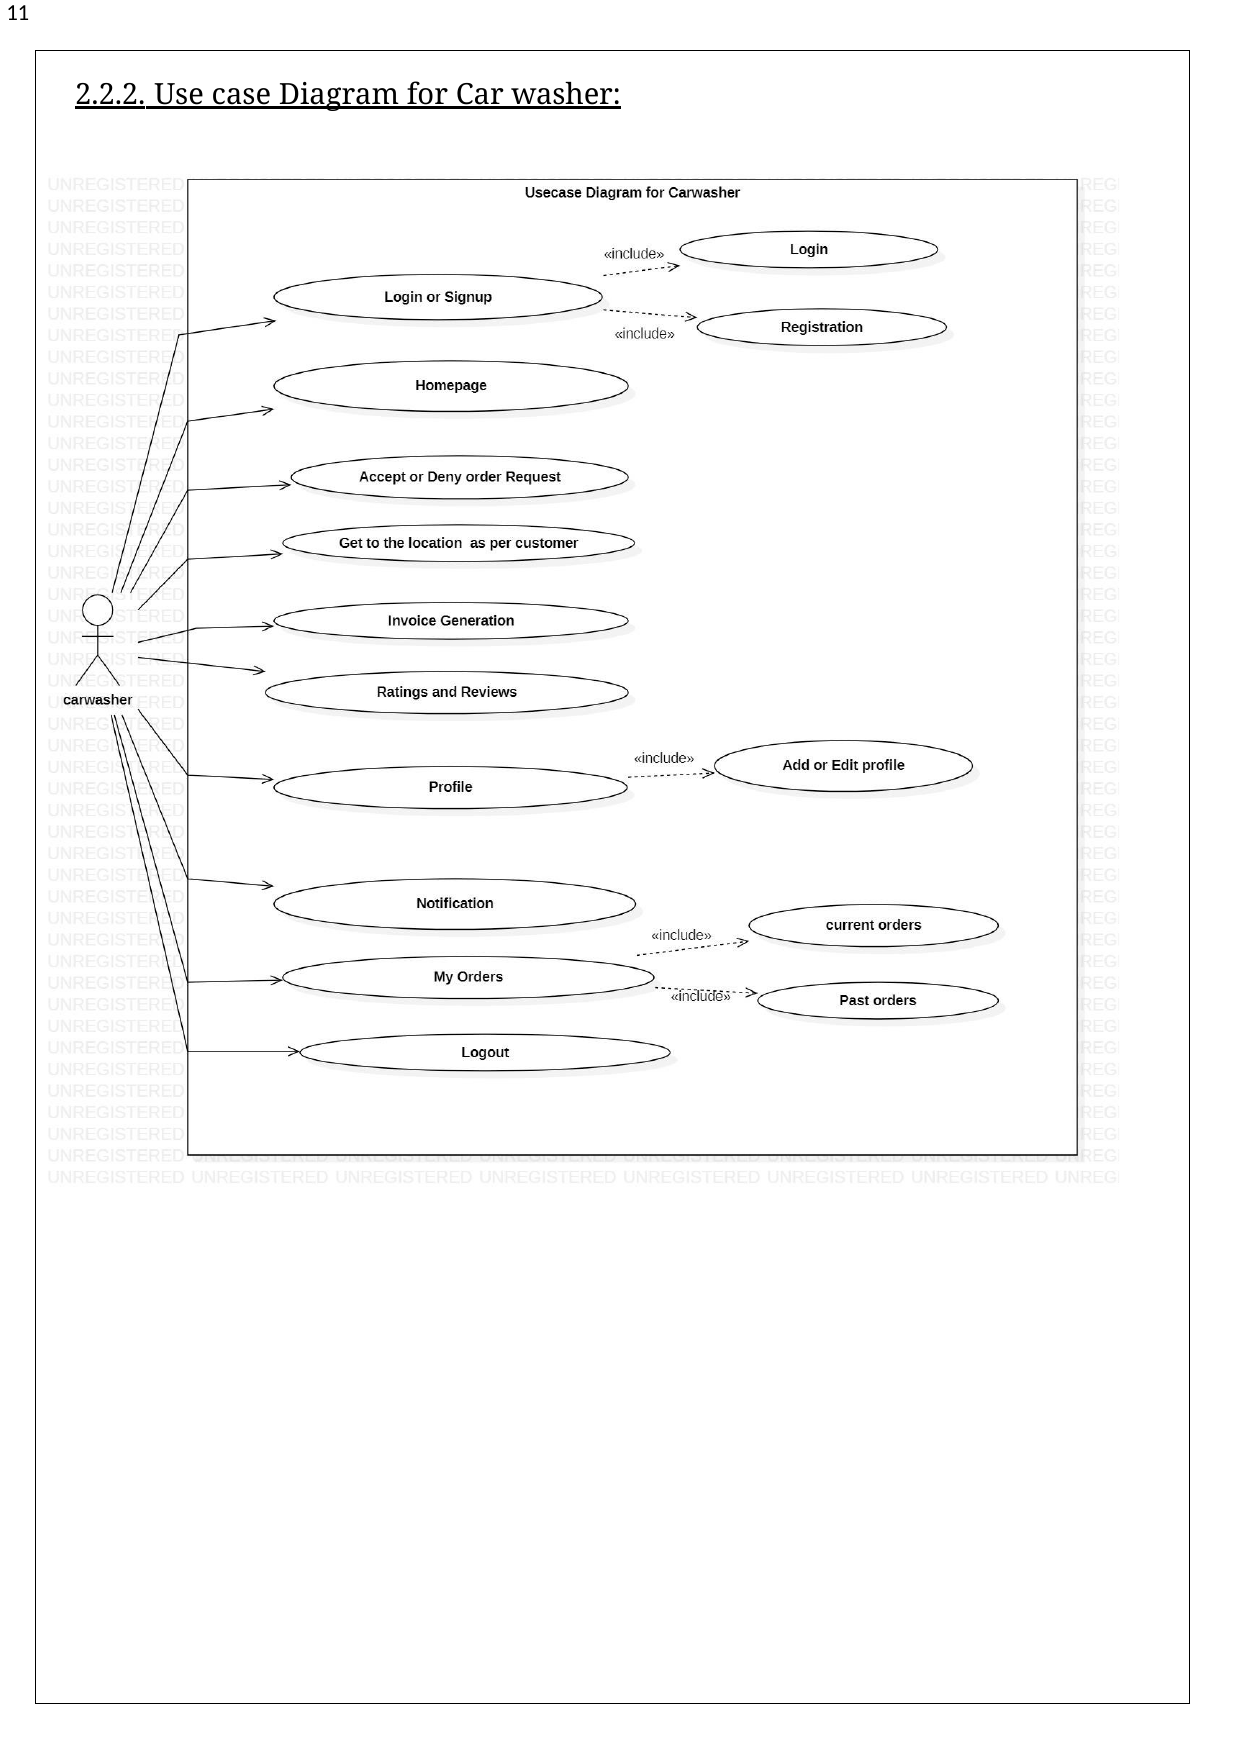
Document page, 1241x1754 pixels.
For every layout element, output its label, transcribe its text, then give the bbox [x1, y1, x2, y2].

picture [47, 174, 1120, 1187]
list Use case Diagram for Car washer: [75, 73, 1180, 113]
